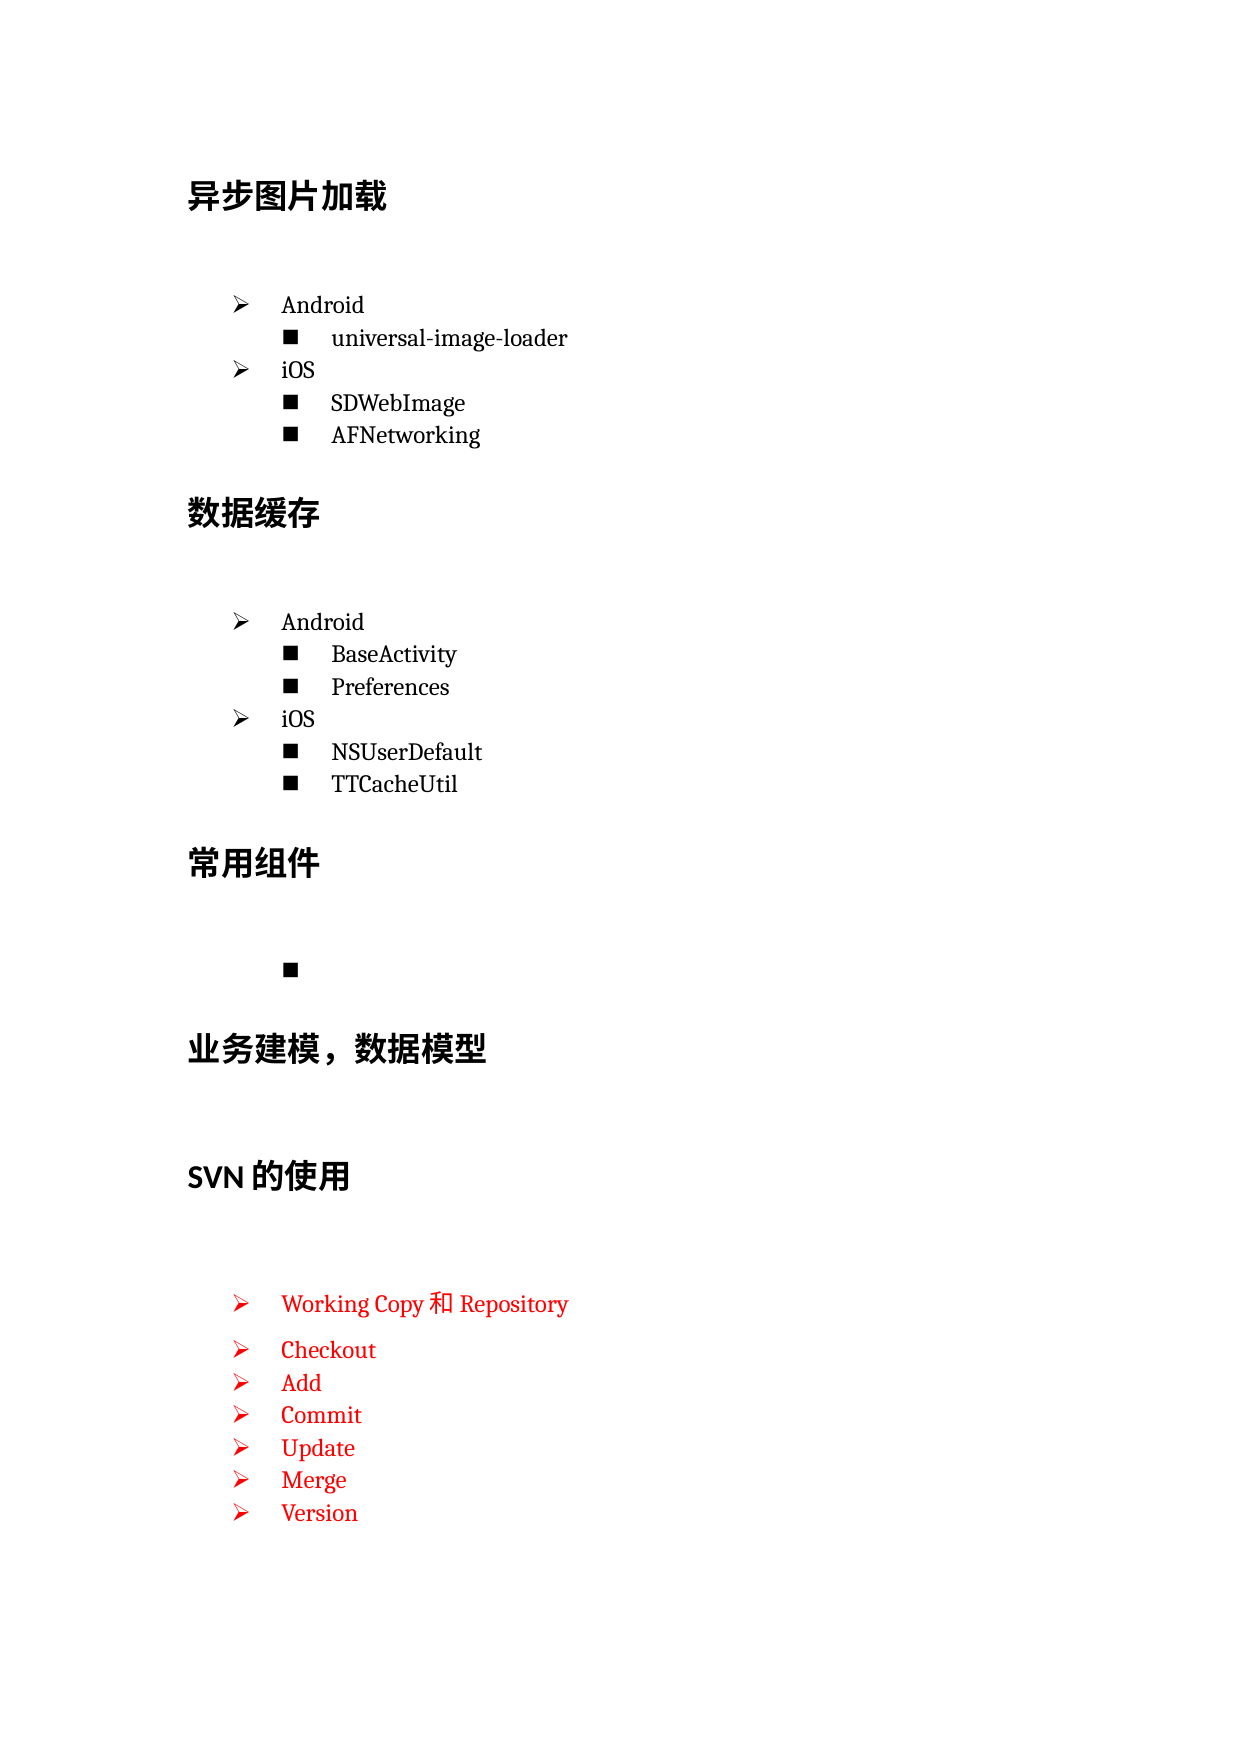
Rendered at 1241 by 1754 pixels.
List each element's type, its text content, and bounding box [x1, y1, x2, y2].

subtitle 常用组件 [187, 828, 1053, 893]
subtitle 数据缓存 [187, 479, 1053, 544]
list Checkout [231, 1334, 1053, 1367]
list Android [231, 289, 1053, 322]
list SDWebImage [281, 387, 1053, 419]
subtitle SVN的使用 [187, 1142, 1053, 1207]
list Update [231, 1432, 1053, 1464]
list Add [231, 1367, 1053, 1399]
list Preferences [281, 671, 1053, 703]
list Merge [231, 1464, 1053, 1497]
list iOS [231, 354, 1053, 387]
subtitle 业务建模，数据模型 [187, 1015, 1053, 1080]
list AFNetworking [281, 419, 1053, 452]
list universal-image-loader [281, 322, 1053, 354]
list iOS [231, 703, 1053, 736]
list Version [231, 1497, 1053, 1529]
list Commit [231, 1399, 1053, 1432]
subtitle 异步图片加载 [187, 162, 1053, 227]
list Android [231, 606, 1053, 638]
list BaseActivity [281, 638, 1053, 671]
list NSUserDefault [281, 736, 1053, 768]
list TTCacheUtil [281, 768, 1053, 801]
list Working Copy和Repository [231, 1269, 1053, 1334]
